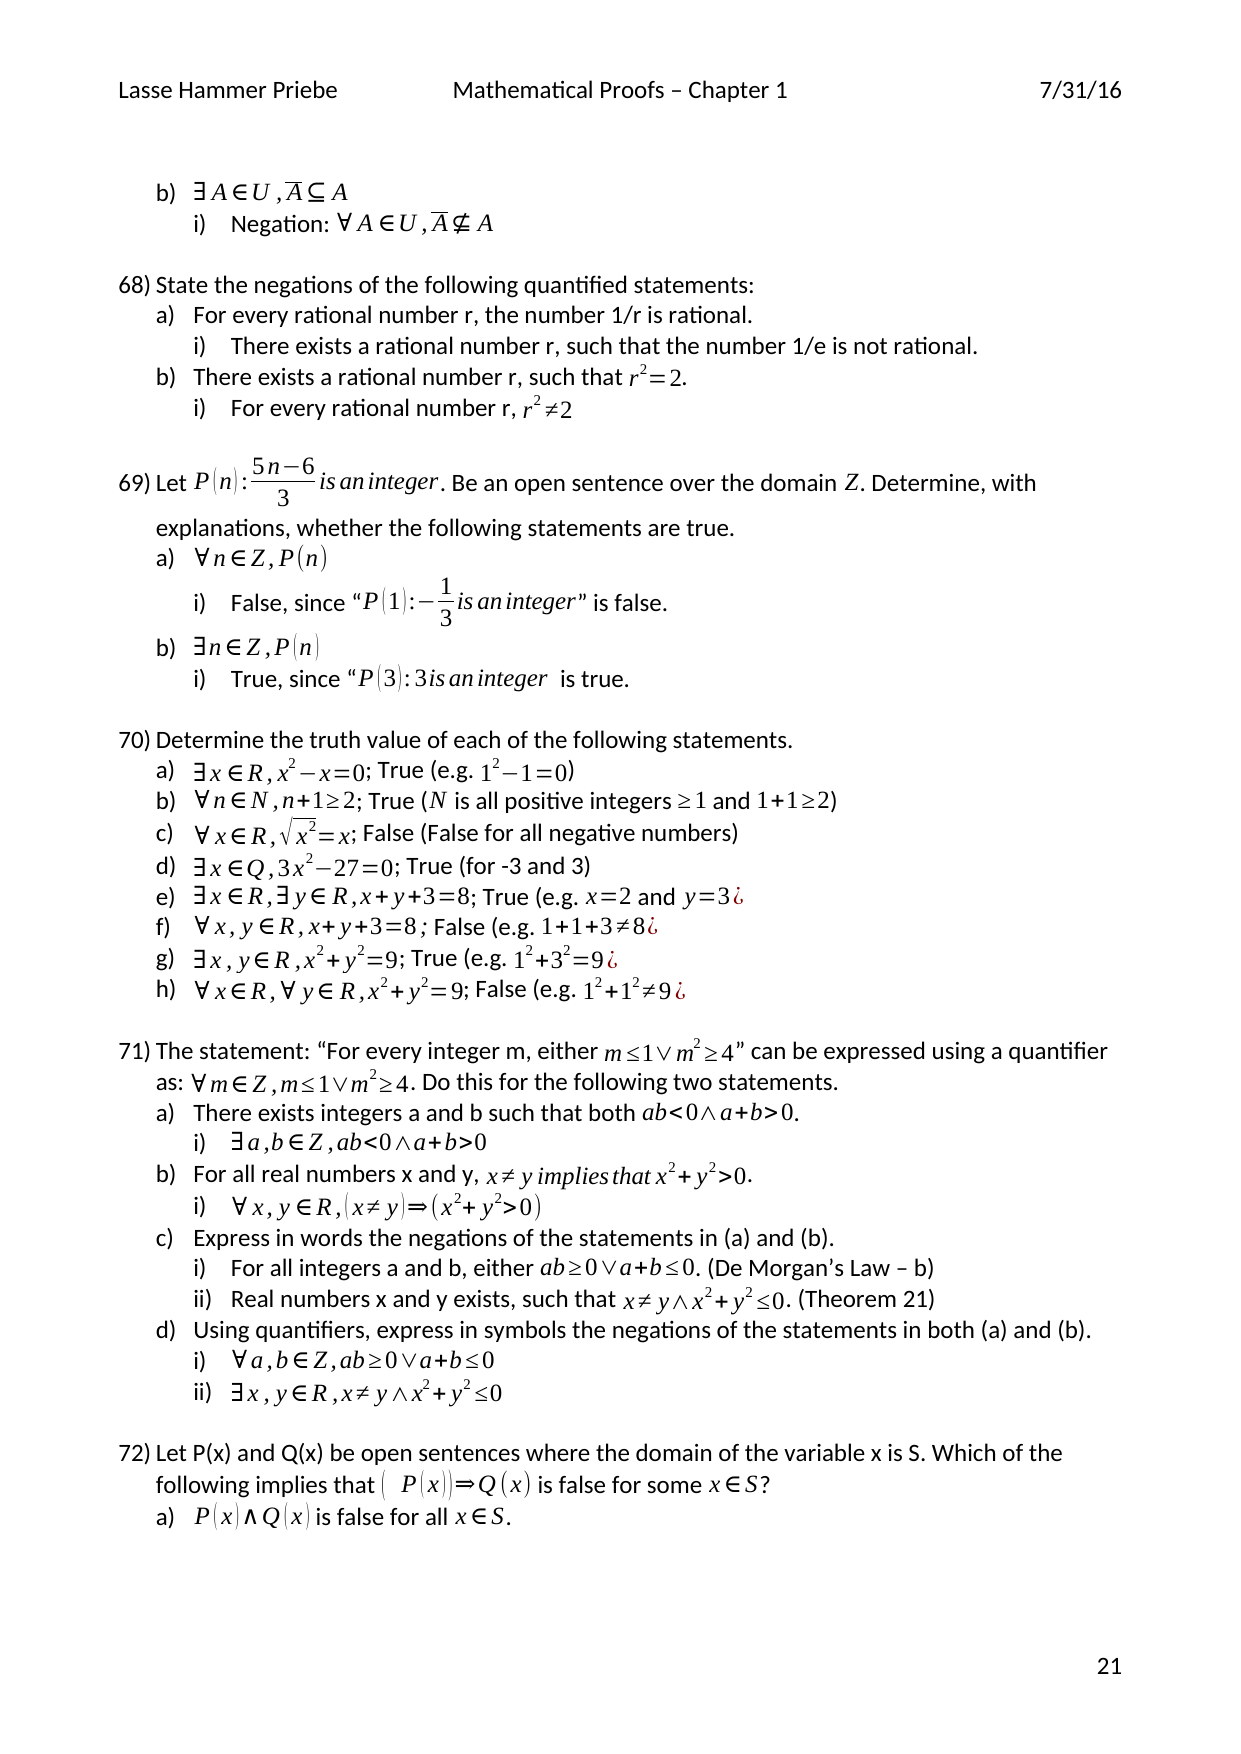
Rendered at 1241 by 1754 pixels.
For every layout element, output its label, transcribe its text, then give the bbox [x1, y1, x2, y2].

list For all real numbers x and y, . [156, 1158, 1122, 1189]
list Express in words the negations of the statements in (a) and (b). [156, 1222, 1122, 1253]
list False (e.g. [156, 911, 1122, 942]
list ; True (e.g. and [156, 881, 1122, 911]
list True, since “ is true. [193, 663, 1122, 693]
list For every rational number r, the number 1/r is rational. [156, 299, 1122, 330]
list There exists integers a and b such that both . [156, 1097, 1122, 1127]
list Determine the truth value of each of the following statements. [118, 724, 1122, 754]
list The statement: “For every integer m, either ” can be expressed using a quantifier as: . Do this for the following two statements. [118, 1035, 1122, 1097]
list is false for all . [156, 1501, 1122, 1532]
list Real numbers x and y exists, such that . (Theorem 21) [193, 1283, 1122, 1314]
list ; True (for -3 and 3) [156, 850, 1122, 881]
list There exists a rational number r, such that . [156, 360, 1122, 391]
list Negation: [193, 208, 1122, 238]
list ; True (e.g. [156, 942, 1122, 973]
list False, since “” is false. [193, 573, 1122, 632]
list For every rational number r, [193, 391, 1122, 423]
list State the negations of the following quantified statements: [118, 269, 1122, 299]
list Using quantifiers, express in symbols the negations of the statements in both (a) and (b). [156, 1314, 1122, 1345]
list There exists a rational number r, such that the number 1/e is not rational. [193, 330, 1122, 360]
list ; False (e.g. [156, 973, 1122, 1004]
list For all integers a and b, either . (De Morgan’s Law – b) [193, 1253, 1122, 1283]
list ; True ( is all positive integers and ) [156, 786, 1122, 816]
list Let P(x) and Q(x) be open sentences where the domain of the variable x is S. Which of the following implies that is false for some ? [118, 1437, 1122, 1501]
list ; False (False for all negative numbers) [156, 816, 1122, 850]
list ; True (e.g. ) [156, 754, 1122, 786]
list Let . Be an open sentence over the domain . Determine, with explanations, whether the following statements are true. [118, 453, 1122, 543]
